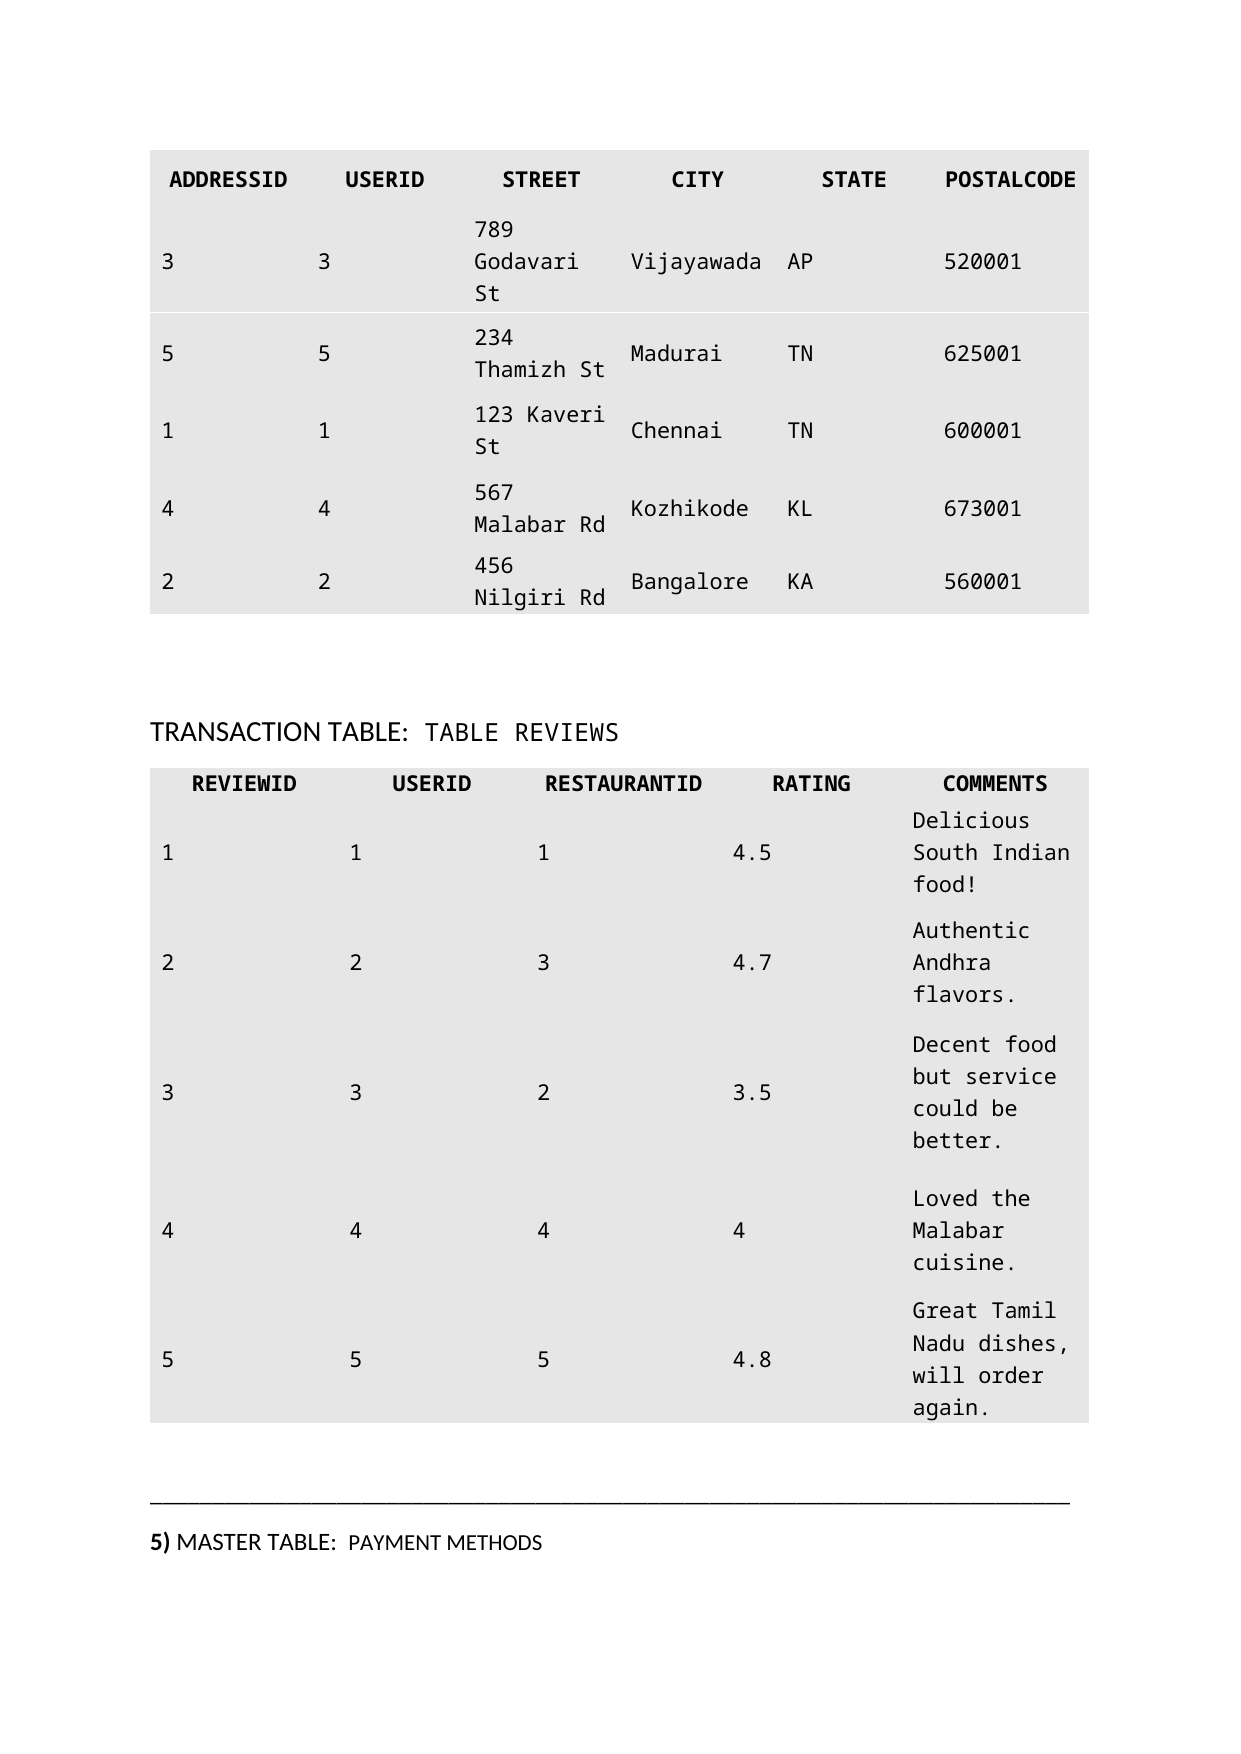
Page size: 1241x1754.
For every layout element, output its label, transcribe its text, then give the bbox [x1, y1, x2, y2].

table_cell 3 [150, 211, 306, 312]
table_cell 5 [338, 1295, 526, 1423]
table_cell 123 Kaveri St [463, 395, 619, 467]
table_cell 4 [150, 1166, 338, 1295]
table_cell 2 [306, 550, 463, 614]
table_header ADDRESSID [150, 150, 306, 211]
table_cell Kozhikode [619, 467, 776, 550]
table_cell 3 [306, 211, 463, 312]
table_cell Bangalore [619, 550, 776, 614]
table_cell 4.5 [721, 800, 901, 906]
text __________________________________________________________________________ [150, 1477, 1090, 1507]
table_cell Vijayawada [619, 211, 776, 312]
table_cell TN [776, 313, 932, 395]
table_cell 1 [150, 800, 338, 906]
table_cell 3.5 [721, 1020, 901, 1166]
table_header COMMENTS [901, 768, 1089, 800]
table_cell 560001 [932, 550, 1089, 614]
table_cell Decent food but service could be better. [901, 1020, 1089, 1166]
table_cell KL [776, 467, 932, 550]
table_cell 4 [150, 467, 306, 550]
table_cell Great Tamil Nadu dishes, will order again. [901, 1295, 1089, 1423]
table_cell 3 [150, 1020, 338, 1166]
table_cell Chennai [619, 395, 776, 467]
table_cell 5 [306, 313, 463, 395]
table_cell 456 Nilgiri Rd [463, 550, 619, 614]
table_cell 625001 [932, 313, 1089, 395]
table_cell 1 [526, 800, 721, 906]
table_cell Loved the Malabar cuisine. [901, 1166, 1089, 1295]
table_cell 4.7 [721, 906, 901, 1020]
table_cell 4 [338, 1166, 526, 1295]
table_cell Madurai [619, 313, 776, 395]
table_cell 789 Godavari St [463, 211, 619, 312]
table_cell AP [776, 211, 932, 312]
table_cell 5 [150, 1295, 338, 1423]
table_cell 4.8 [721, 1295, 901, 1423]
text TRANSACTION TABLE: TABLE REVIEWS [150, 713, 1090, 749]
table_cell 1 [306, 395, 463, 467]
table_header USERID [338, 768, 526, 800]
table_header RESTAURANTID [526, 768, 721, 800]
table_cell 1 [338, 800, 526, 906]
text 5) MASTER TABLE: PAYMENT METHODS [150, 1527, 1090, 1557]
table_cell 520001 [932, 211, 1089, 312]
table_cell 3 [526, 906, 721, 1020]
table_cell Authentic Andhra flavors. [901, 906, 1089, 1020]
table_cell TN [776, 395, 932, 467]
table_cell 567 Malabar Rd [463, 467, 619, 550]
table_header REVIEWID [150, 768, 338, 800]
table_cell KA [776, 550, 932, 614]
table_cell 2 [338, 906, 526, 1020]
table_header CITY [619, 150, 776, 211]
table_header STATE [776, 150, 932, 211]
table_cell Delicious South Indian food! [901, 800, 1089, 906]
table_cell 3 [338, 1020, 526, 1166]
table_cell 234 Thamizh St [463, 313, 619, 395]
table_cell 673001 [932, 467, 1089, 550]
table_header STREET [463, 150, 619, 211]
table_cell 4 [306, 467, 463, 550]
table_cell 2 [150, 906, 338, 1020]
table_header POSTALCODE [932, 150, 1089, 211]
table_cell 5 [150, 313, 306, 395]
table_cell 600001 [932, 395, 1089, 467]
table_cell 4 [526, 1166, 721, 1295]
table_cell 4 [721, 1166, 901, 1295]
table_cell 1 [150, 395, 306, 467]
table_header RATING [721, 768, 901, 800]
table_cell 2 [150, 550, 306, 614]
table_header USERID [306, 150, 463, 211]
table_cell 2 [526, 1020, 721, 1166]
table_cell 5 [526, 1295, 721, 1423]
